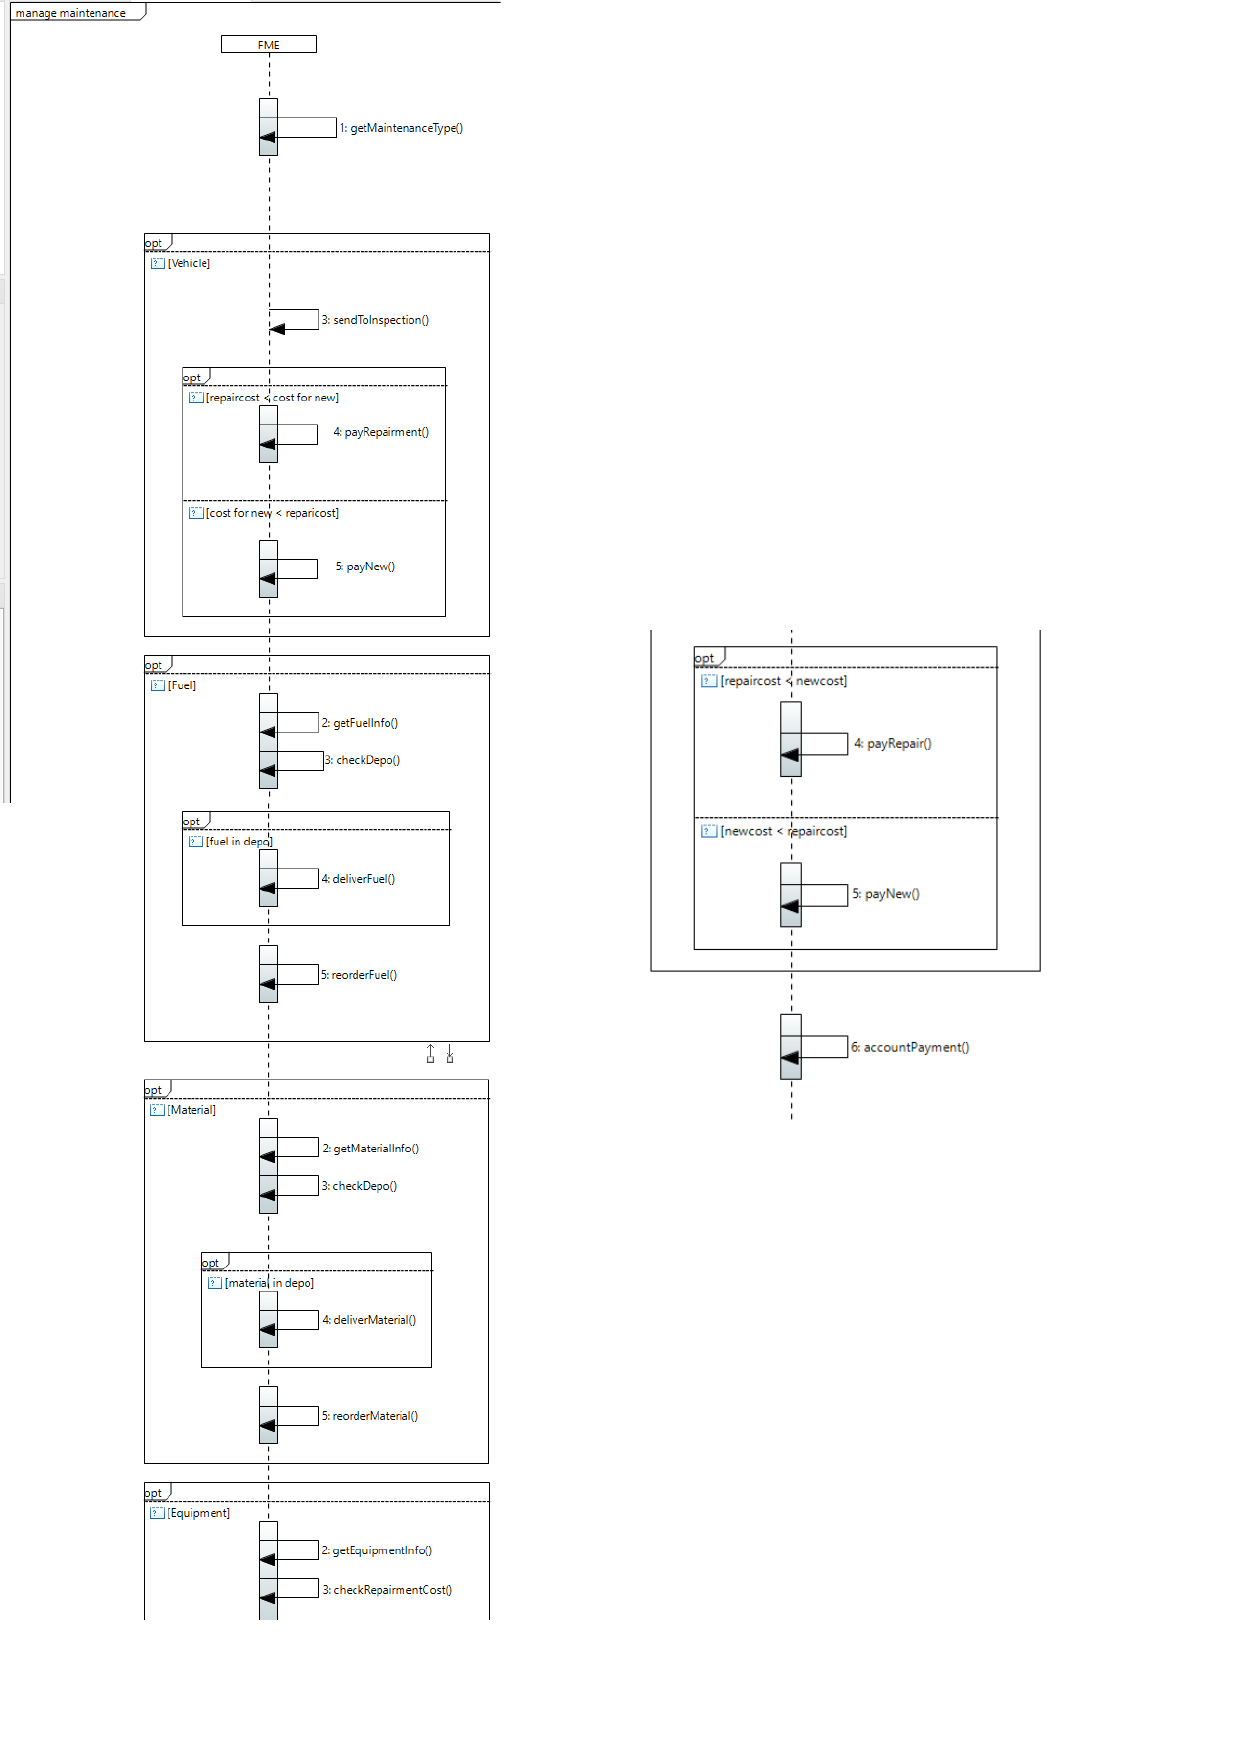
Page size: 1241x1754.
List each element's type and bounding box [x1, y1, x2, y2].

picture [0, 0, 501, 1620]
picture [630, 630, 1084, 1122]
